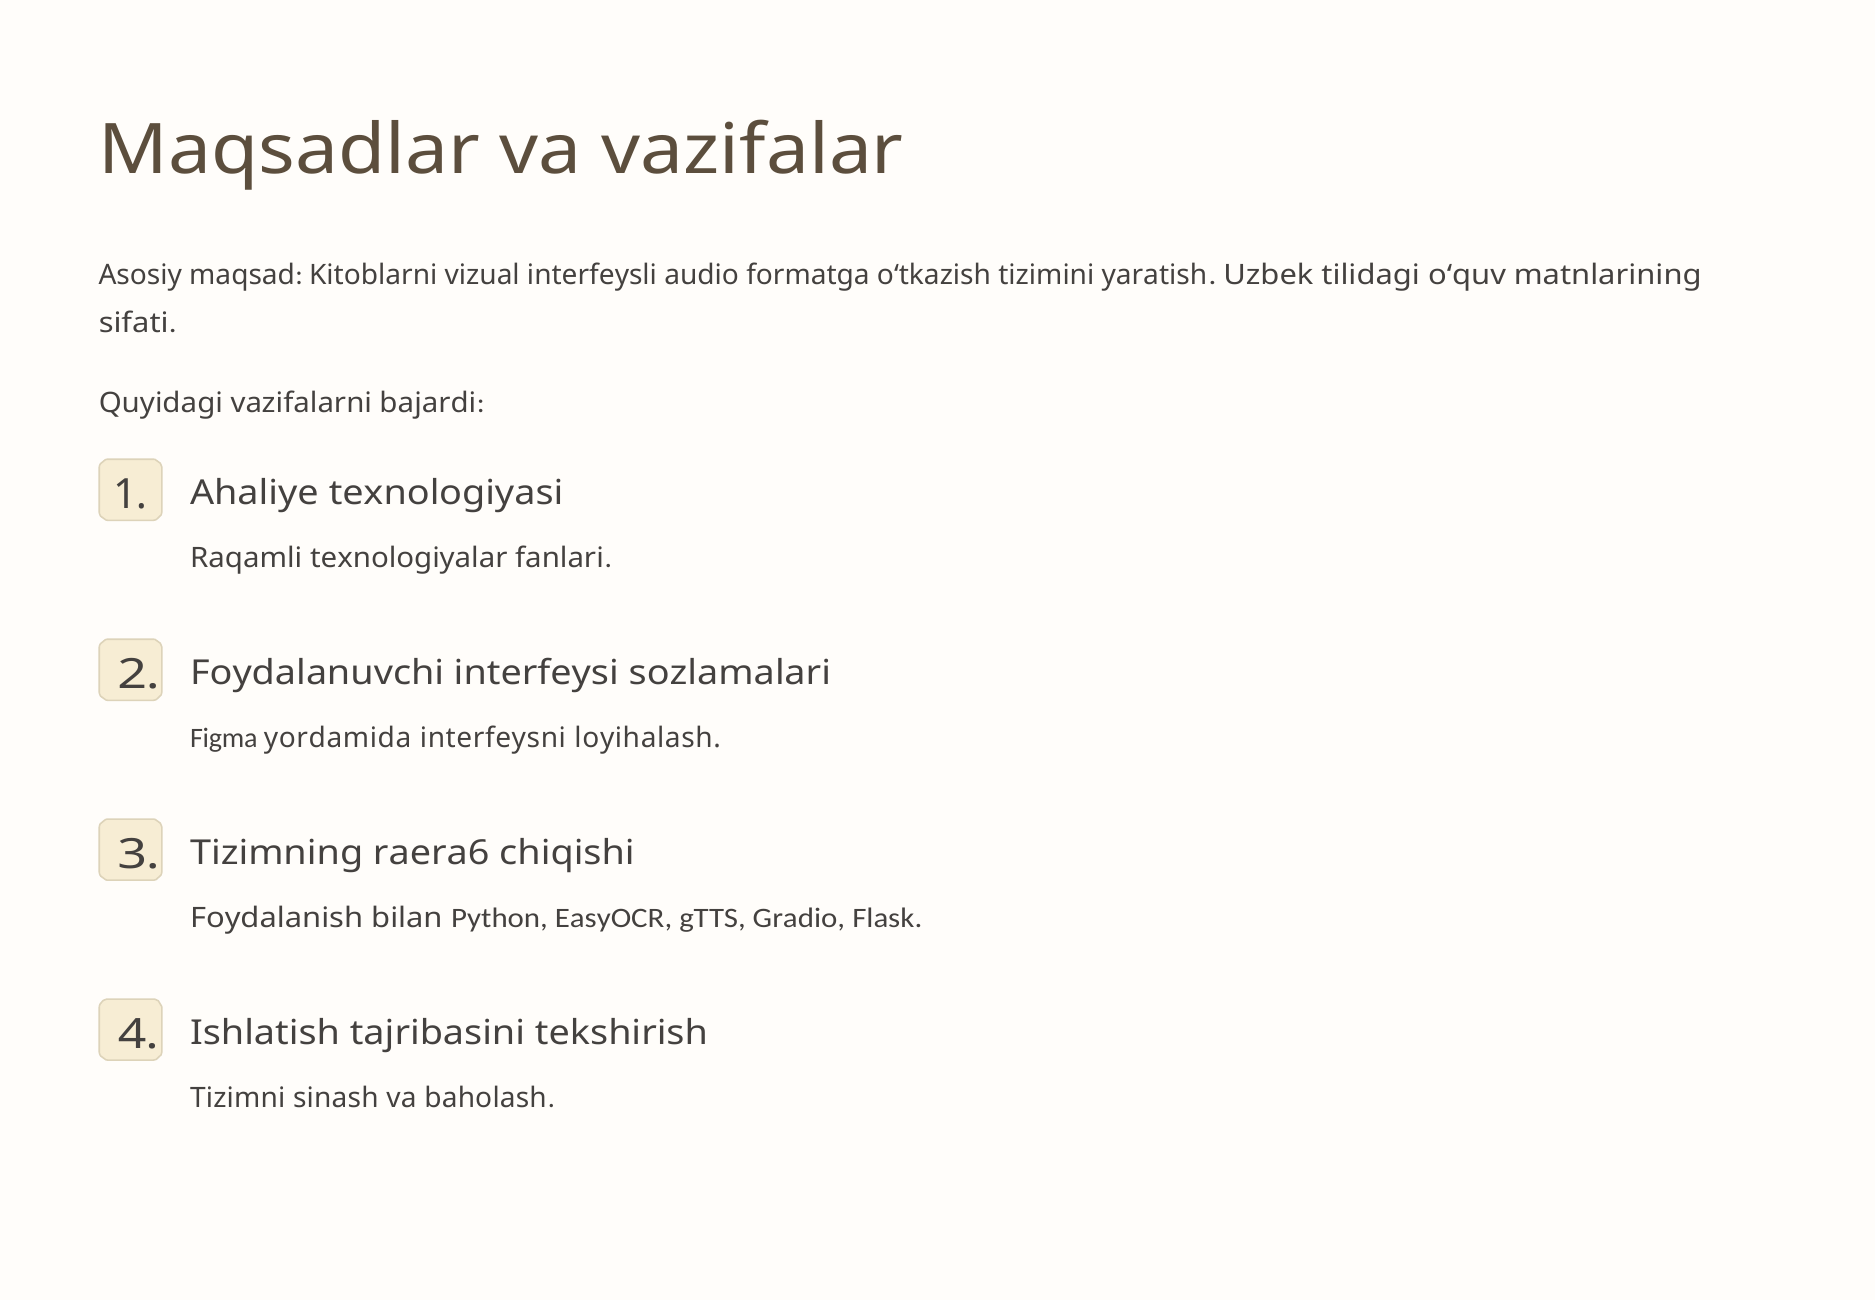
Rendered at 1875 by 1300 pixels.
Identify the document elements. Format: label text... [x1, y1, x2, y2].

subtitle Tizimning raera6 chiqishi [190, 828, 1875, 875]
subtitle Ishlatish tajribasini tekshirish [190, 1008, 1875, 1054]
subtitle Maqsadlar va vazifalar [98, 106, 1875, 190]
subtitle Ahaliye texnologiyasi [190, 468, 1875, 515]
text Figma yordamida interfeysni loyihalash. [190, 717, 1875, 756]
text Asosiy maqsad: Kitoblarni vizual interfeysli audio formatga o‘tkazish tizimini yaratish. Uzbek tilidagi o‘quv matnlarining sifati. [98, 254, 1784, 341]
text Raqamli texnologiyalar fanlari. [190, 537, 1875, 576]
text Foydalanish bilan Python, EasyOCR, gTTS, Gradio, Flask. [190, 897, 1875, 936]
text Quyidagi vazifalarni bajardi: [98, 382, 1875, 421]
subtitle Foydalanuvchi interfeysi sozlamalari [190, 648, 1875, 695]
text Tizimni sinash va baholash. [190, 1077, 1875, 1116]
